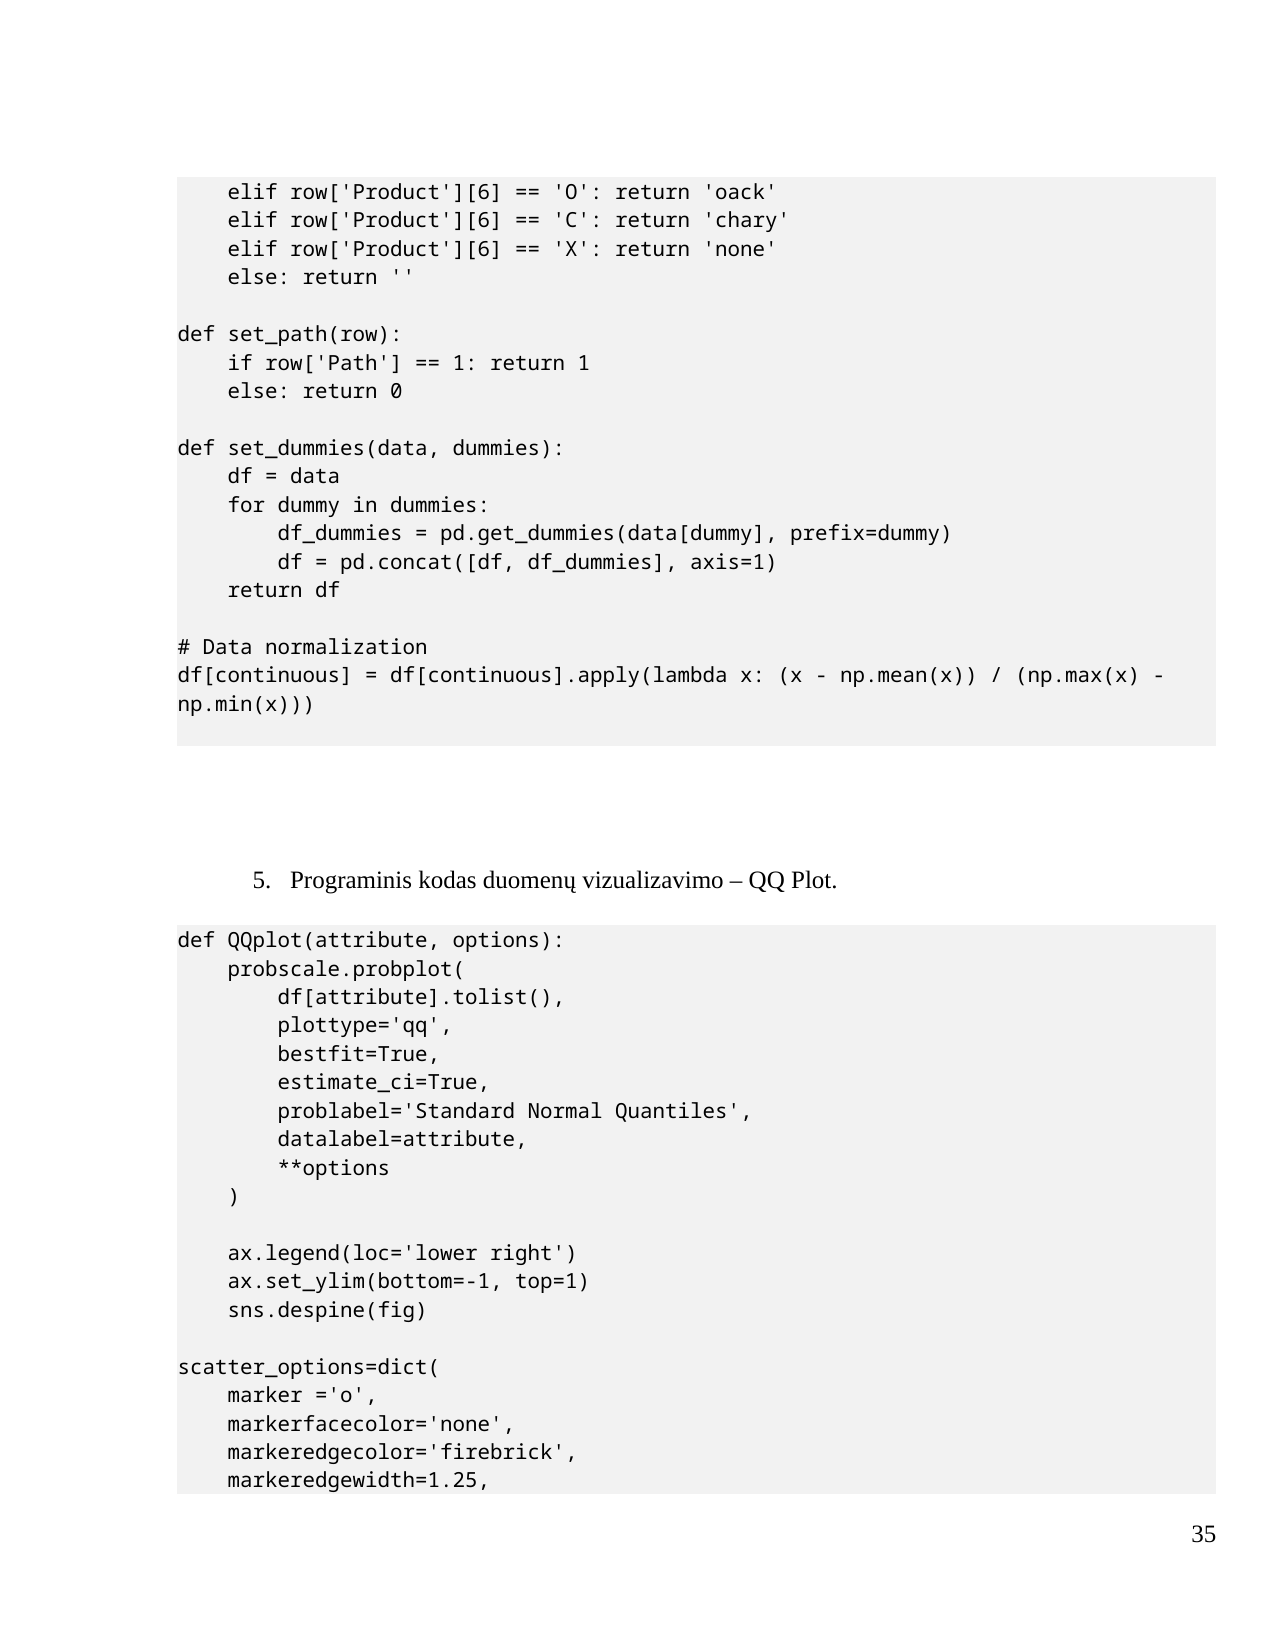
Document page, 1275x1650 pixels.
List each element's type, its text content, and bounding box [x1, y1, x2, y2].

text ax.set_ylim(bottom=-1, top=1) [177, 1267, 1216, 1295]
text marker ='o', [177, 1380, 1216, 1409]
text bestfit=True, [177, 1039, 1216, 1067]
text def set_path(row): [177, 319, 1216, 348]
text def set_dummies(data, dummies): [177, 433, 1216, 462]
text # Data normalization [177, 632, 1216, 661]
text elif row['Product'][6] == 'C': return 'chary' [177, 206, 1216, 234]
text elif row['Product'][6] == 'O': return 'oack' [177, 177, 1216, 206]
text sns.despine(fig) [177, 1295, 1216, 1323]
text probscale.probplot( [177, 954, 1216, 982]
text plottype='qq', [177, 1011, 1216, 1039]
text def QQplot(attribute, options): [177, 925, 1216, 954]
text if row['Path'] == 1: return 1 [177, 348, 1216, 376]
text df = data [177, 462, 1216, 490]
text scatter_options=dict( [177, 1352, 1216, 1380]
text **options [177, 1153, 1216, 1181]
text else: return 0 [177, 376, 1216, 405]
text return df [177, 575, 1216, 604]
text markeredgecolor='firebrick', [177, 1437, 1216, 1466]
text problabel='Standard Normal Quantiles', [177, 1096, 1216, 1124]
text ) [177, 1181, 1216, 1210]
text ax.legend(loc='lower right') [177, 1238, 1216, 1267]
text df[attribute].tolist(), [177, 982, 1216, 1011]
text markeredgewidth=1.25, [177, 1466, 1216, 1494]
text estimate_ci=True, [177, 1067, 1216, 1096]
text df_dummies = pd.get_dummies(data[dummy], prefix=dummy) [177, 518, 1216, 547]
text df = pd.concat([df, df_dummies], axis=1) [177, 547, 1216, 575]
text df[continuous] = df[continuous].apply(lambda x: (x - np.mean(x)) / (np.max(x) - np.min(x))) [177, 661, 1216, 717]
text for dummy in dummies: [177, 490, 1216, 518]
text else: return '' [177, 262, 1216, 291]
text elif row['Product'][6] == 'X': return 'none' [177, 234, 1216, 262]
list Programinis kodas duomenų vizualizavimo – QQ Plot. [252, 866, 1216, 894]
text datalabel=attribute, [177, 1124, 1216, 1153]
text markerfacecolor='none', [177, 1409, 1216, 1437]
